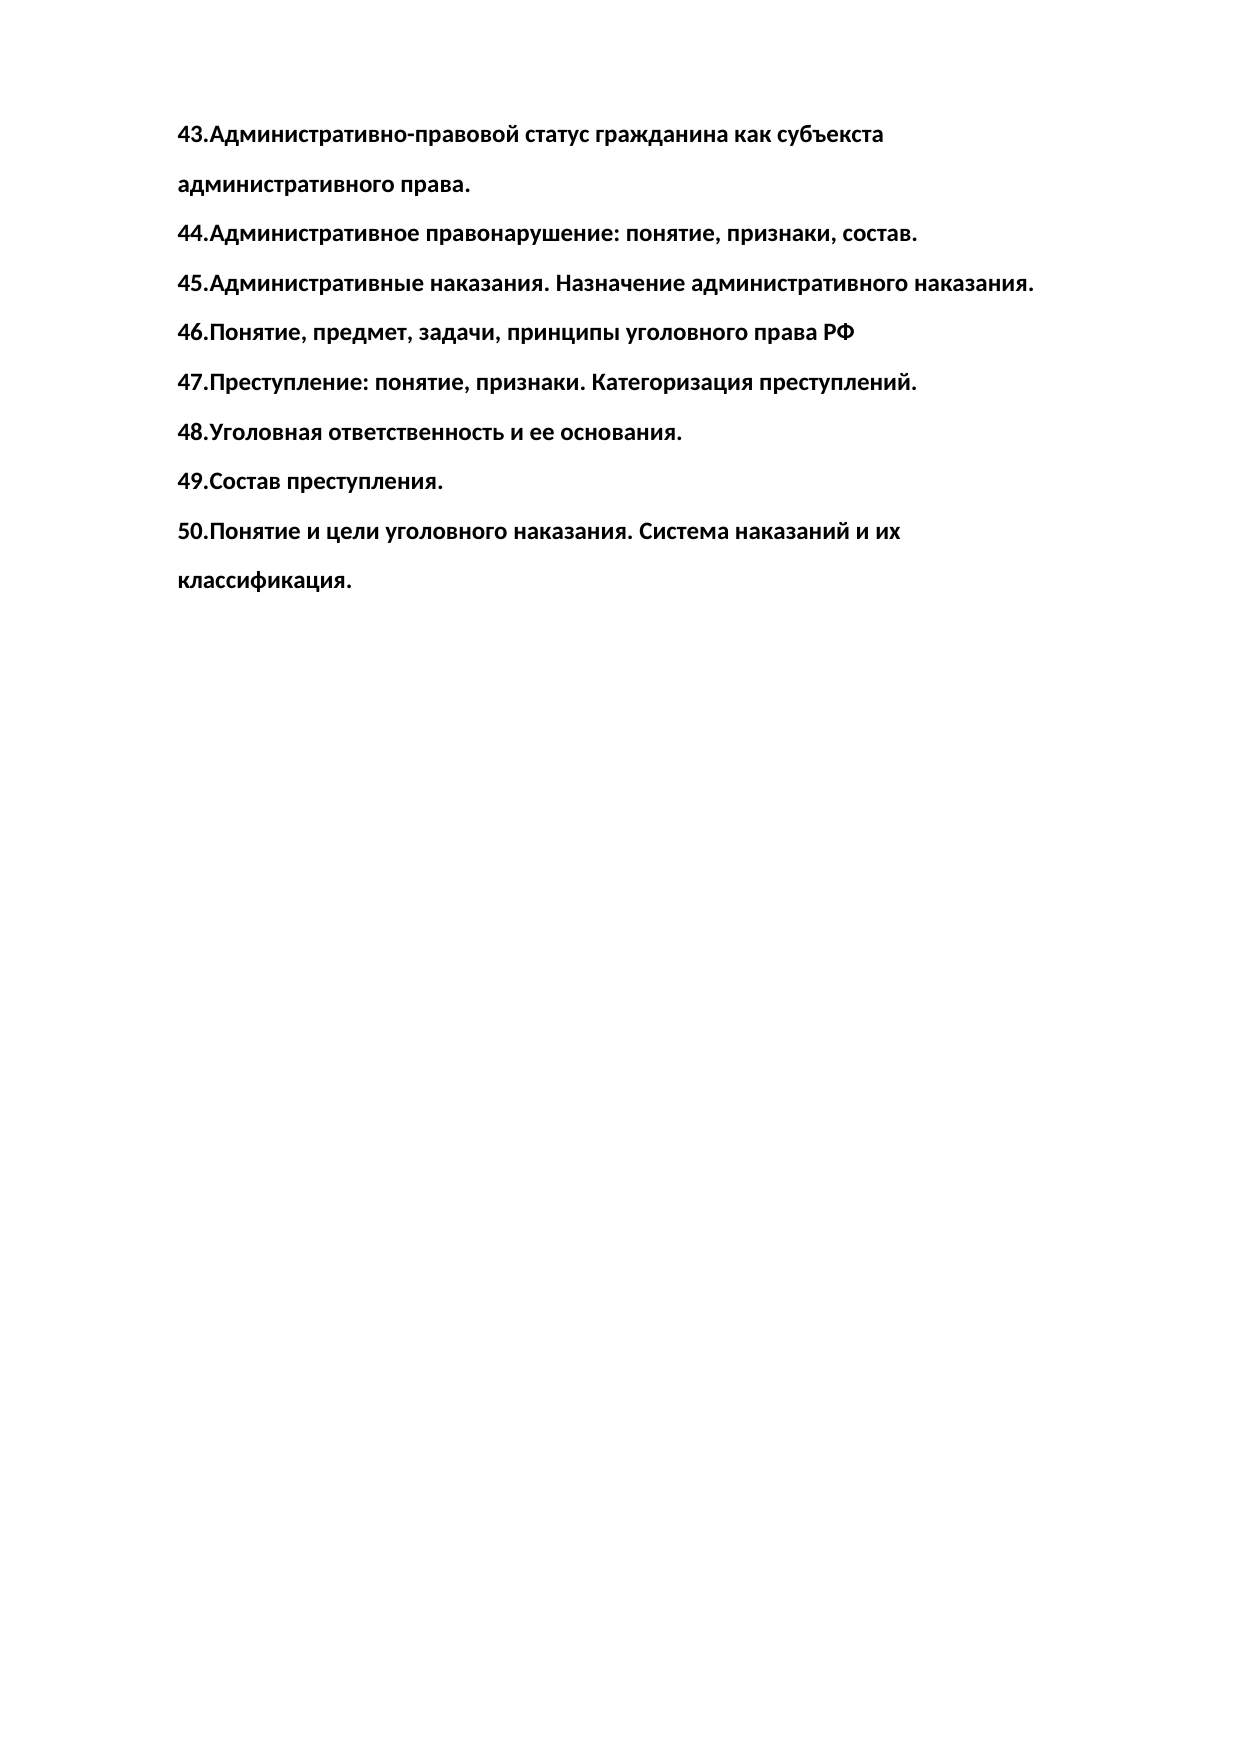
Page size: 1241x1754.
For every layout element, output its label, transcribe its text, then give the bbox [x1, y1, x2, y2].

text 46.Понятие, предмет, задачи, принципы уголовного права РФ [177, 316, 1152, 347]
text 47.Преступление: понятие, признаки. Категоризация преступлений. [177, 366, 1152, 397]
text 45.Административные наказания. Назначение административного наказания. [177, 267, 1152, 297]
text 49.Состав преступления. [177, 465, 1152, 496]
text 43.Административно-правовой статус гражданина как субъекста [177, 118, 1152, 149]
text 50.Понятие и цели уголовного наказания. Система наказаний и их [177, 515, 1152, 545]
text классификация. [177, 564, 1152, 595]
text административного права. [177, 168, 1152, 198]
text 48.Уголовная ответственность и ее основания. [177, 416, 1152, 446]
text 44.Административное правонарушение: понятие, признаки, состав. [177, 217, 1152, 248]
